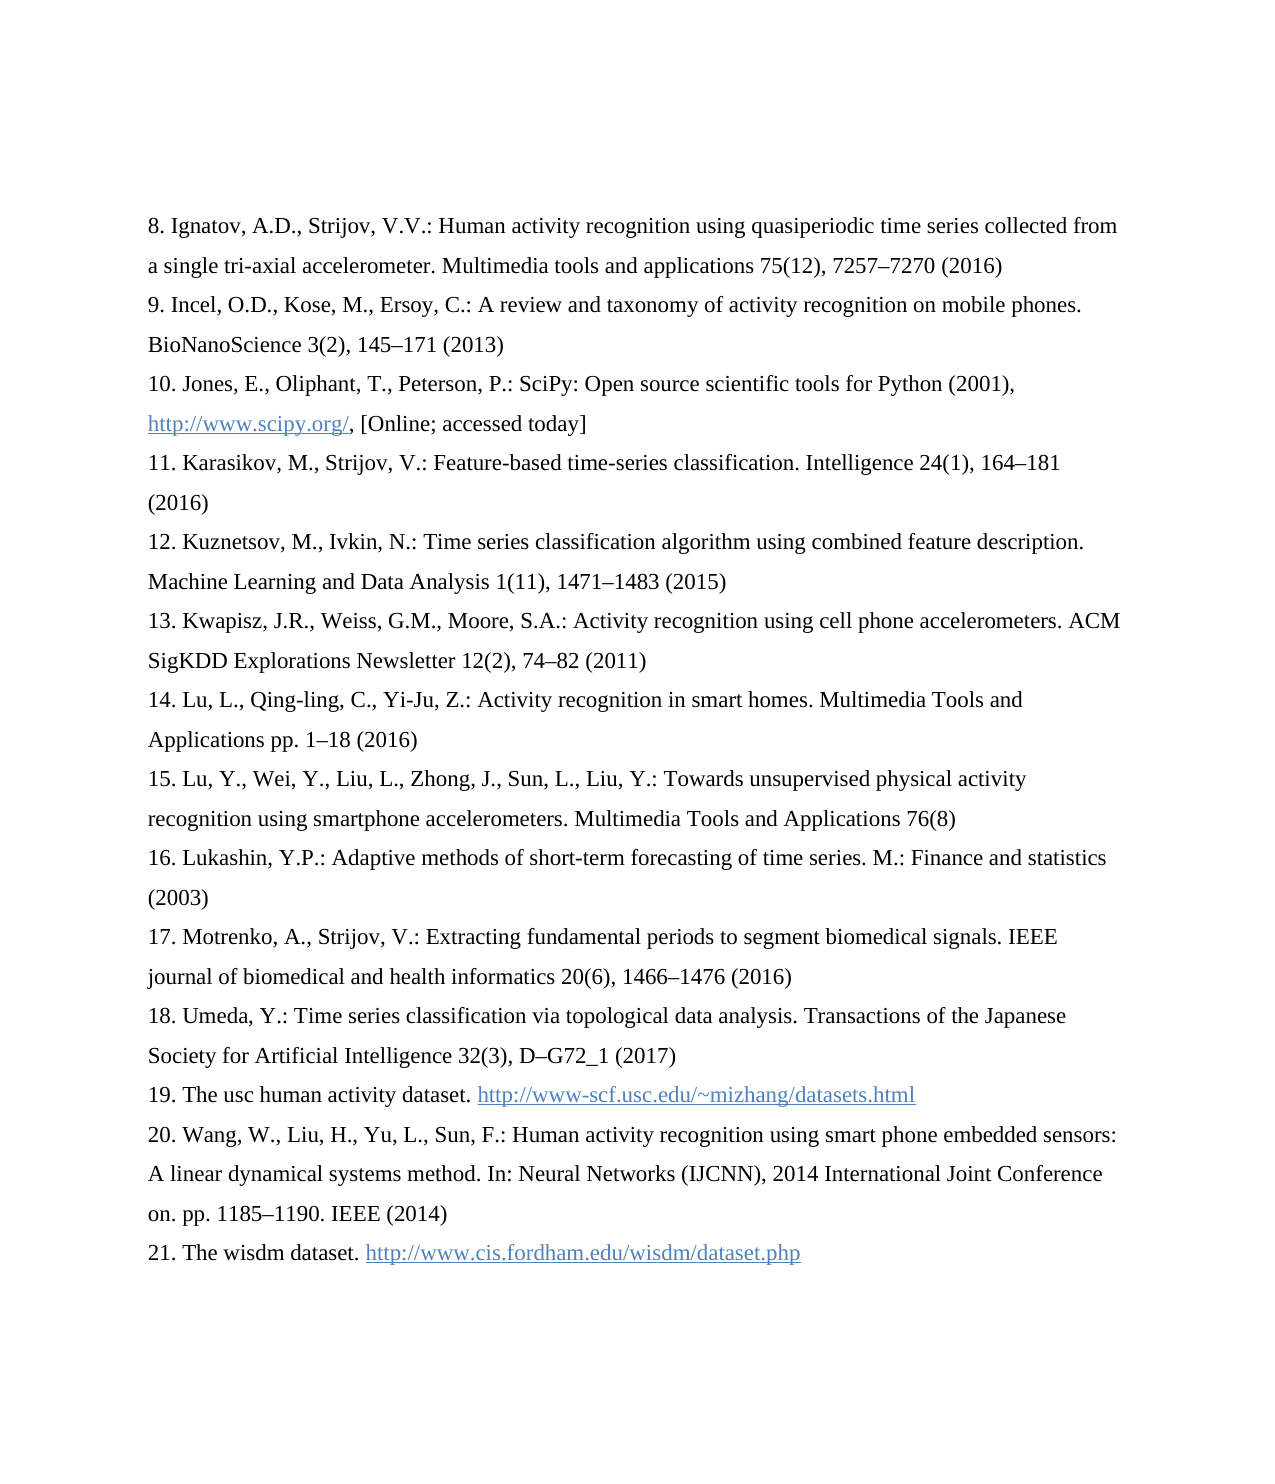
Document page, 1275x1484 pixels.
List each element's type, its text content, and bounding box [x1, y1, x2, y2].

text 21. The wisdm dataset. http://www.cis.fordham.edu/wisdm/dataset.php [148, 1239, 1127, 1265]
text 11. Karasikov, M., Strijov, V.: Feature-based time-series classification. Intelligence 24(1), 164–181 (2016) [148, 449, 1127, 515]
text 16. Lukashin, Y.P.: Adaptive methods of short-term forecasting of time series. M.: Finance and statistics (2003) [148, 844, 1127, 910]
text 9. Incel, O.D., Kose, M., Ersoy, C.: A review and taxonomy of activity recognition on mobile phones. BioNanoScience 3(2), 145–171 (2013) [148, 292, 1127, 357]
text 18. Umeda, Y.: Time series classification via topological data analysis. Transactions of the Japanese Society for Artificial Intelligence 32(3), D–G72_1 (2017) [148, 1002, 1127, 1068]
text 13. Kwapisz, J.R., Weiss, G.M., Moore, S.A.: Activity recognition using cell phone accelerometers. ACM SigKDD Explorations Newsletter 12(2), 74–82 (2011) [148, 607, 1127, 673]
text 10. Jones, E., Oliphant, T., Peterson, P.: SciPy: Open source scientific tools for Python (2001), http://www.scipy.org/, [Online; accessed today] [148, 371, 1127, 436]
text 20. Wang, W., Liu, H., Yu, L., Sun, F.: Human activity recognition using smart phone embedded sensors: A linear dynamical systems method. In: Neural Networks (IJCNN), 2014 International Joint Conference on. pp. 1185–1190. IEEE (2014) [148, 1121, 1127, 1226]
text 15. Lu, Y., Wei, Y., Liu, L., Zhong, J., Sun, L., Liu, Y.: Towards unsupervised physical activity recognition using smartphone accelerometers. Multimedia Tools and Applications 76(8) [148, 765, 1127, 831]
text 12. Kuznetsov, M., Ivkin, N.: Time series classification algorithm using combined feature description. Machine Learning and Data Analysis 1(11), 1471–1483 (2015) [148, 528, 1127, 594]
text 14. Lu, L., Qing-ling, C., Yi-Ju, Z.: Activity recognition in smart homes. Multimedia Tools and Applications pp. 1–18 (2016) [148, 686, 1127, 752]
text 19. The usc human activity dataset. http://www-scf.usc.edu/~mizhang/datasets.html [148, 1081, 1127, 1107]
text 8. Ignatov, A.D., Strijov, V.V.: Human activity recognition using quasiperiodic time series collected from a single tri-axial accelerometer. Multimedia tools and applications 75(12), 7257–7270 (2016) [148, 213, 1127, 278]
text 17. Motrenko, A., Strijov, V.: Extracting fundamental periods to segment biomedical signals. IEEE journal of biomedical and health informatics 20(6), 1466–1476 (2016) [148, 923, 1127, 989]
